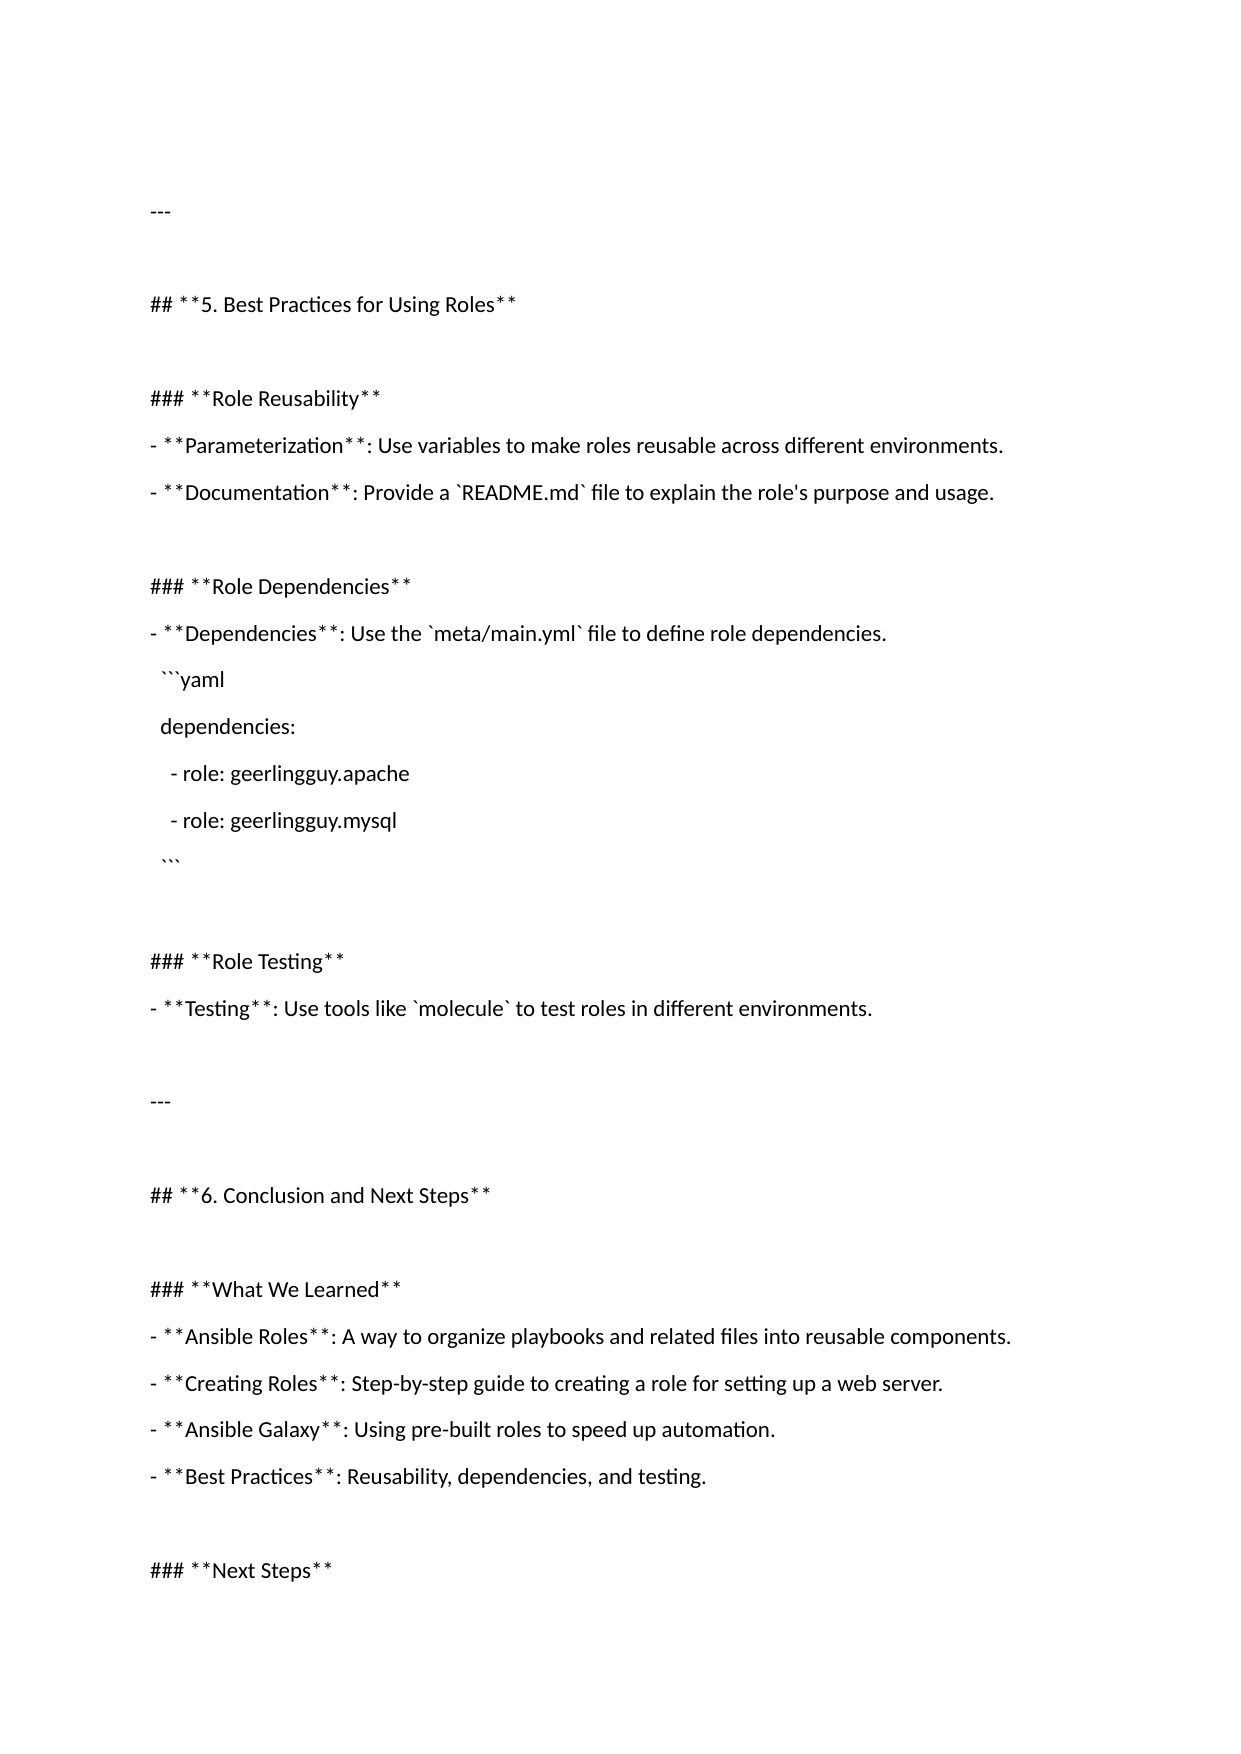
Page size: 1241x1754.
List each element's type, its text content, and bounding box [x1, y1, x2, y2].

text ### **Role Testing** [150, 947, 1090, 975]
text ```yaml [150, 666, 1090, 694]
text - **Documentation**: Provide a `README.md` file to explain the role's purpose and usage. [150, 478, 1090, 506]
text - **Ansible Galaxy**: Using pre-built roles to speed up automation. [150, 1416, 1090, 1444]
text - **Testing**: Use tools like `molecule` to test roles in different environments. [150, 994, 1090, 1022]
text ## **5. Best Practices for Using Roles** [150, 291, 1090, 319]
text - **Parameterization**: Use variables to make roles reusable across different environments. [150, 431, 1090, 459]
text ### **Role Reusability** [150, 384, 1090, 412]
text - role: geerlingguy.apache [150, 759, 1090, 787]
text - role: geerlingguy.mysql [150, 806, 1090, 834]
text --- [150, 197, 1090, 225]
text - **Ansible Roles**: A way to organize playbooks and related files into reusable components. [150, 1322, 1090, 1350]
text - **Best Practices**: Reusability, dependencies, and testing. [150, 1462, 1090, 1491]
text dependencies: [150, 712, 1090, 741]
text --- [150, 1087, 1090, 1116]
text - **Creating Roles**: Step-by-step guide to creating a role for setting up a web server. [150, 1369, 1090, 1397]
text ## **6. Conclusion and Next Steps** [150, 1181, 1090, 1209]
text ``` [150, 853, 1090, 881]
text ### **Next Steps** [150, 1556, 1090, 1584]
text ### **What We Learned** [150, 1275, 1090, 1303]
text - **Dependencies**: Use the `meta/main.yml` file to define role dependencies. [150, 619, 1090, 647]
text ### **Role Dependencies** [150, 572, 1090, 600]
